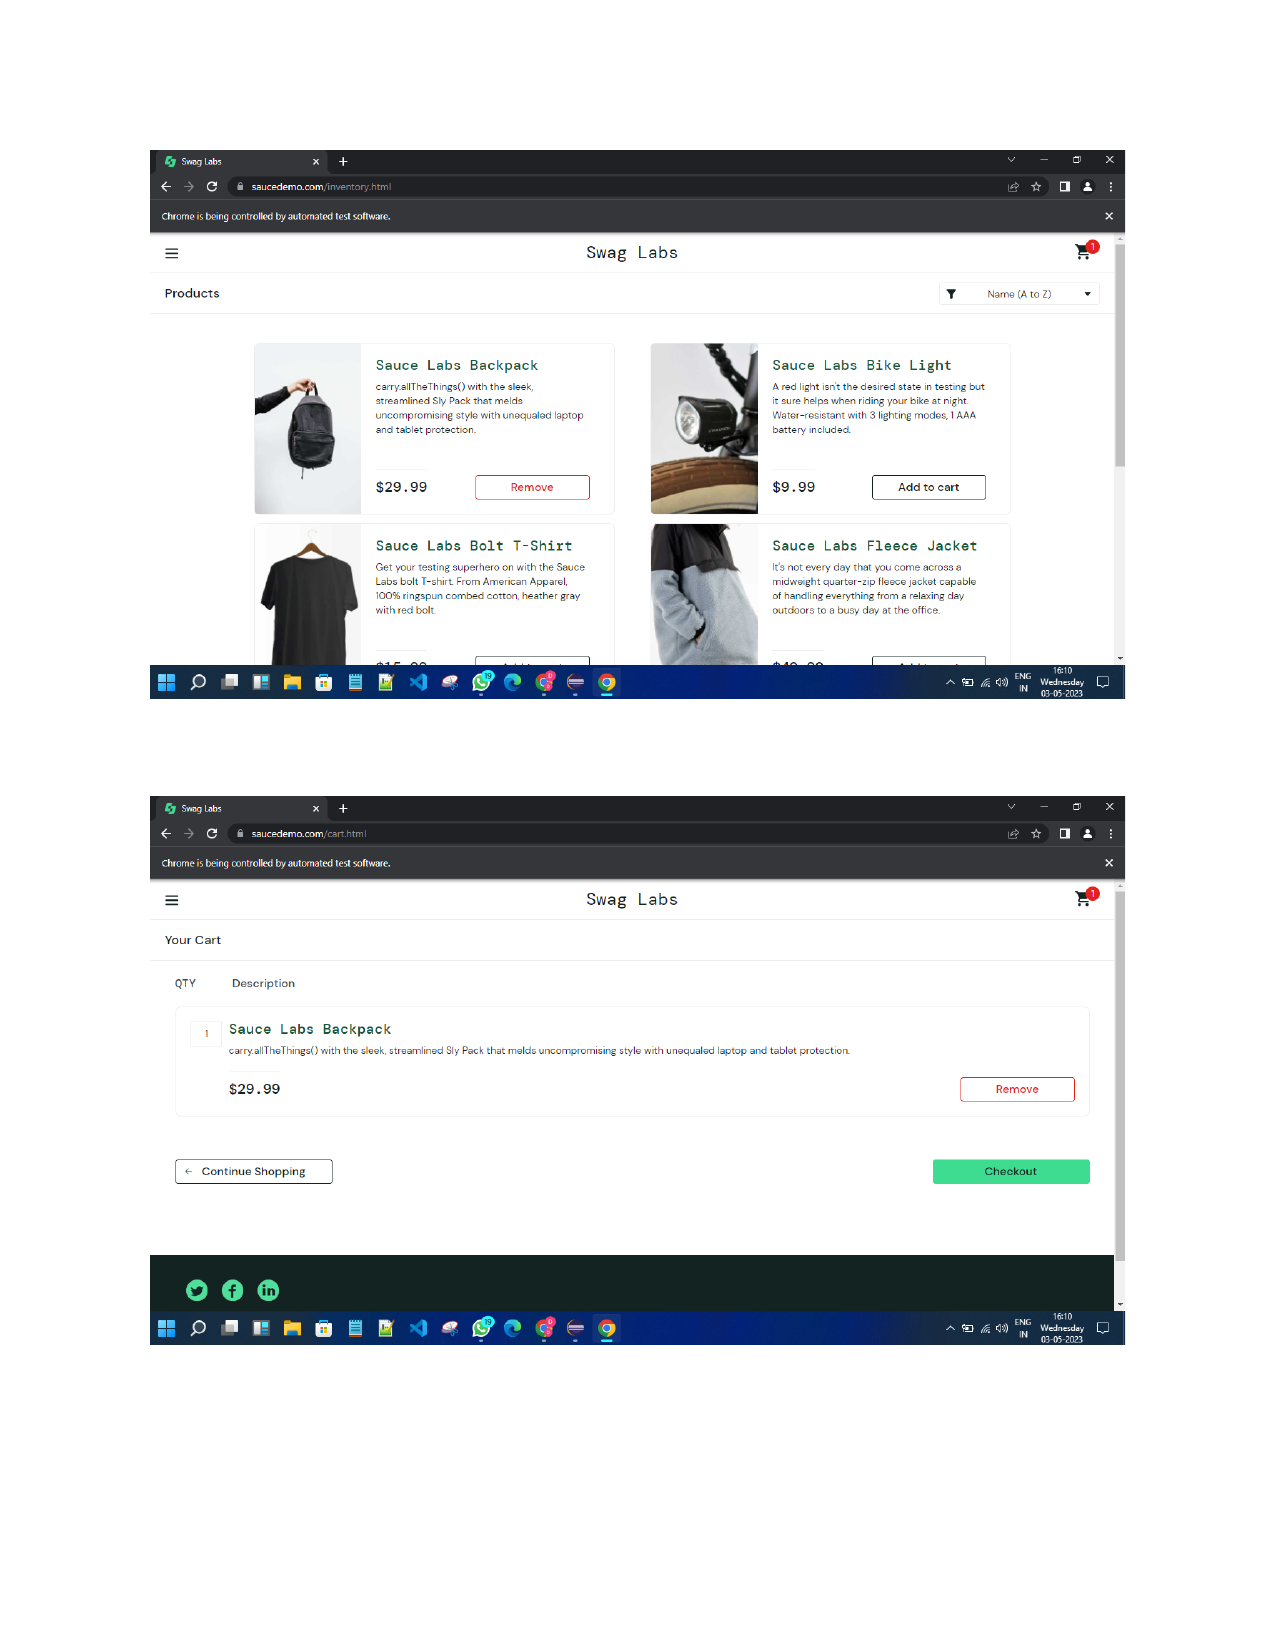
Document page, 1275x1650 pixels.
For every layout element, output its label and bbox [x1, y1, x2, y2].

picture [150, 796, 1125, 1345]
picture [150, 150, 1125, 699]
